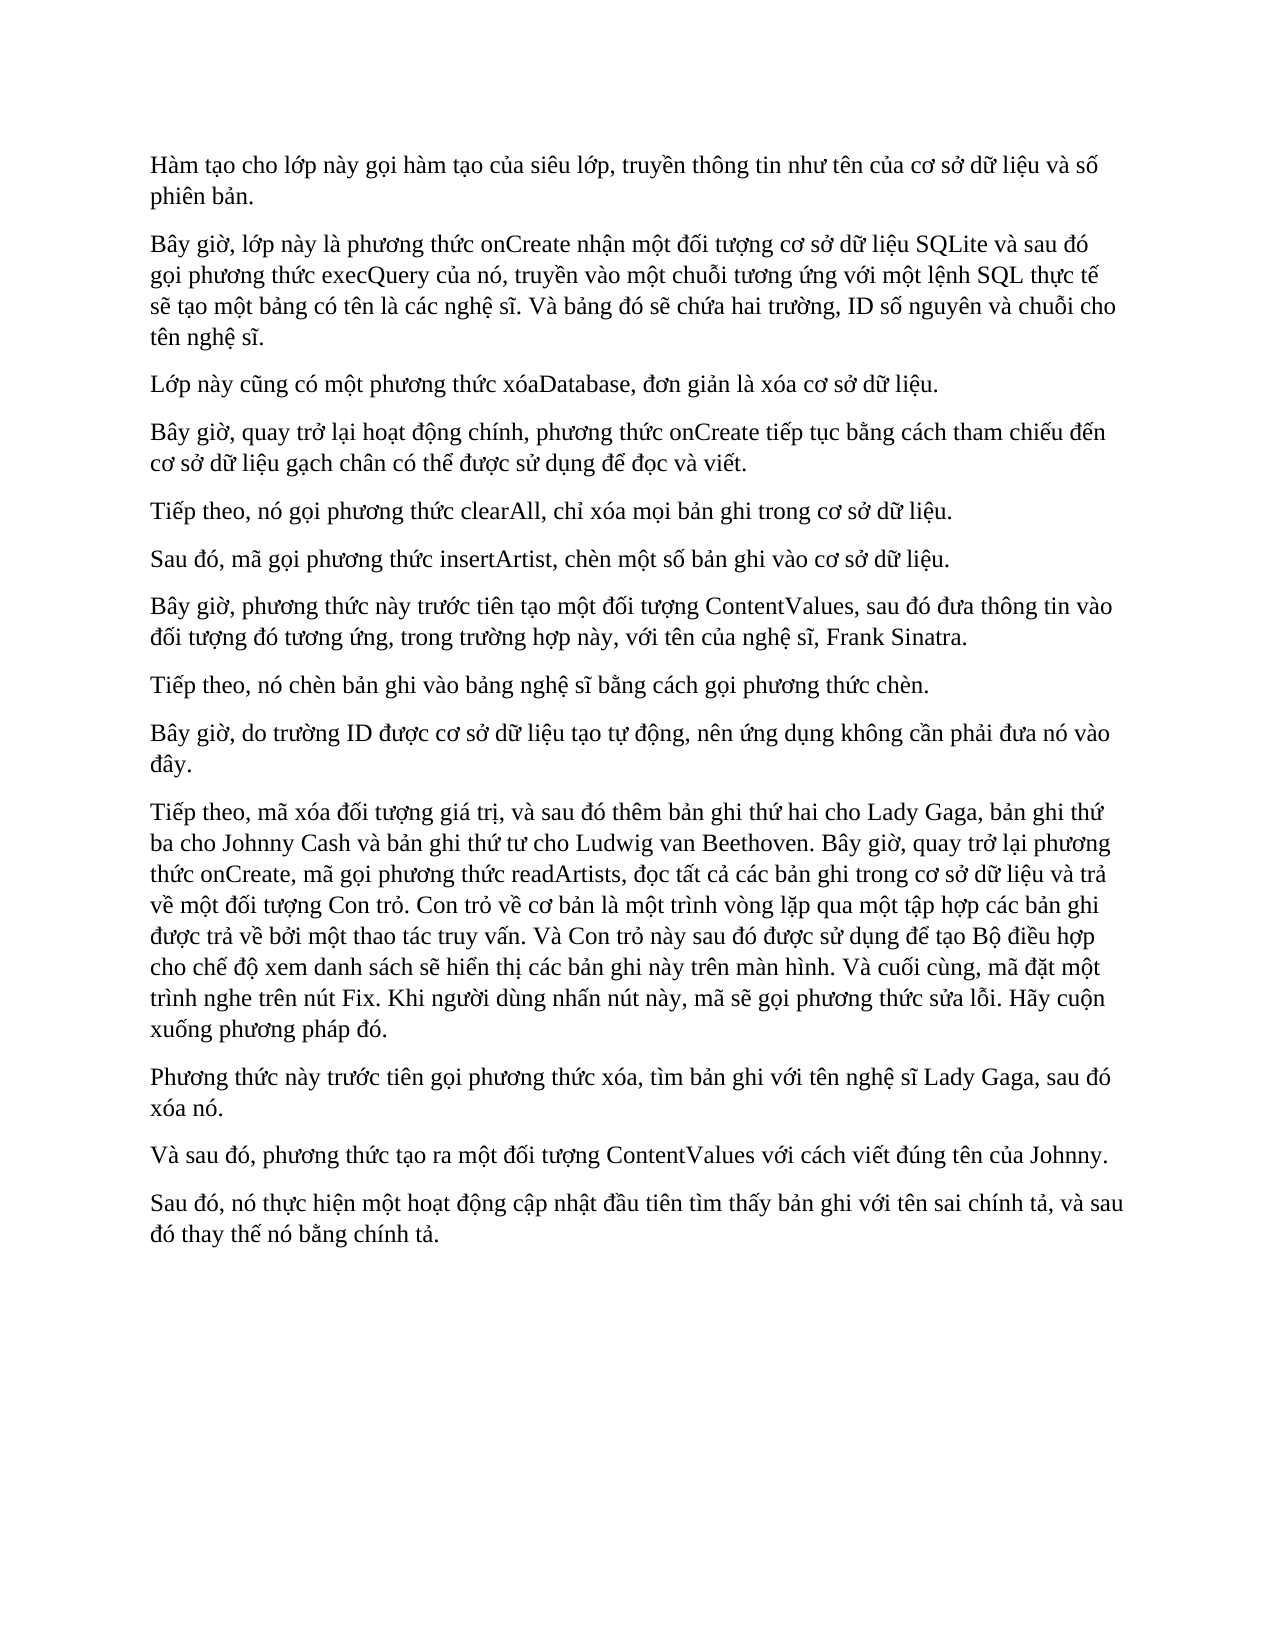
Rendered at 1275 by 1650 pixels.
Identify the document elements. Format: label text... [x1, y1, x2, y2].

text Tiếp theo, nó gọi phương thức clearAll, chỉ xóa mọi bản ghi trong cơ sở dữ liệu. [150, 496, 1125, 525]
text Phương thức này trước tiên gọi phương thức xóa, tìm bản ghi với tên nghệ sĩ Lady Gaga, sau đó xóa nó. [150, 1062, 1125, 1121]
text Sau đó, nó thực hiện một hoạt động cập nhật đầu tiên tìm thấy bản ghi với tên sai chính tả, và sau đó thay thế nó bằng chính tả. [150, 1188, 1125, 1248]
text Tiếp theo, mã xóa đối tượng giá trị, và sau đó thêm bản ghi thứ hai cho Lady Gaga, bản ghi thứ ba cho Johnny Cash và bản ghi thứ tư cho Ludwig van Beethoven. Bây giờ, quay trở lại phương thức onCreate, mã gọi phương thức readArtists, đọc tất cả các bản ghi trong cơ sở dữ liệu và trả về một đối tượng Con trỏ. Con trỏ về cơ bản là một trình vòng lặp qua một tập hợp các bản ghi được trả về bởi một thao tác truy vấn. Và Con trỏ này sau đó được sử dụng để tạo Bộ điều hợp cho chế độ xem danh sách sẽ hiển thị các bản ghi này trên màn hình. Và cuối cùng, mã đặt một trình nghe trên nút Fix. Khi người dùng nhấn nút này, mã sẽ gọi phương thức sửa lỗi. Hãy cuộn xuống phương pháp đó. [150, 797, 1125, 1043]
text Bây giờ, quay trở lại hoạt động chính, phương thức onCreate tiếp tục bằng cách tham chiếu đến cơ sở dữ liệu gạch chân có thể được sử dụng để đọc và viết. [150, 417, 1125, 477]
text Và sau đó, phương thức tạo ra một đối tượng ContentValues ​​với cách viết đúng tên của Johnny. [150, 1140, 1125, 1169]
text Lớp này cũng có một phương thức xóaDatabase, đơn giản là xóa cơ sở dữ liệu. [150, 369, 1125, 398]
text Bây giờ, do trường ID được cơ sở dữ liệu tạo tự động, nên ứng dụng không cần phải đưa nó vào đây. [150, 718, 1125, 778]
text Bây giờ, lớp này là phương thức onCreate nhận một đối tượng cơ sở dữ liệu SQLite và sau đó gọi phương thức execQuery của nó, truyền vào một chuỗi tương ứng với một lệnh SQL thực tế sẽ tạo một bảng có tên là các nghệ sĩ. Và bảng đó sẽ chứa hai trường, ID số nguyên và chuỗi cho tên nghệ sĩ. [150, 229, 1125, 351]
text Bây giờ, phương thức này trước tiên tạo một đối tượng ContentValues, sau đó đưa thông tin vào đối tượng đó tương ứng, trong trường hợp này, với tên của nghệ sĩ, Frank Sinatra. [150, 591, 1125, 651]
text Hàm tạo cho lớp này gọi hàm tạo của siêu lớp, truyền thông tin như tên của cơ sở dữ liệu và số phiên bản. [150, 150, 1125, 210]
text Sau đó, mã gọi phương thức insertArtist, chèn một số bản ghi vào cơ sở dữ liệu. [150, 544, 1125, 572]
text Tiếp theo, nó chèn bản ghi vào bảng nghệ sĩ bằng cách gọi phương thức chèn. [150, 670, 1125, 699]
